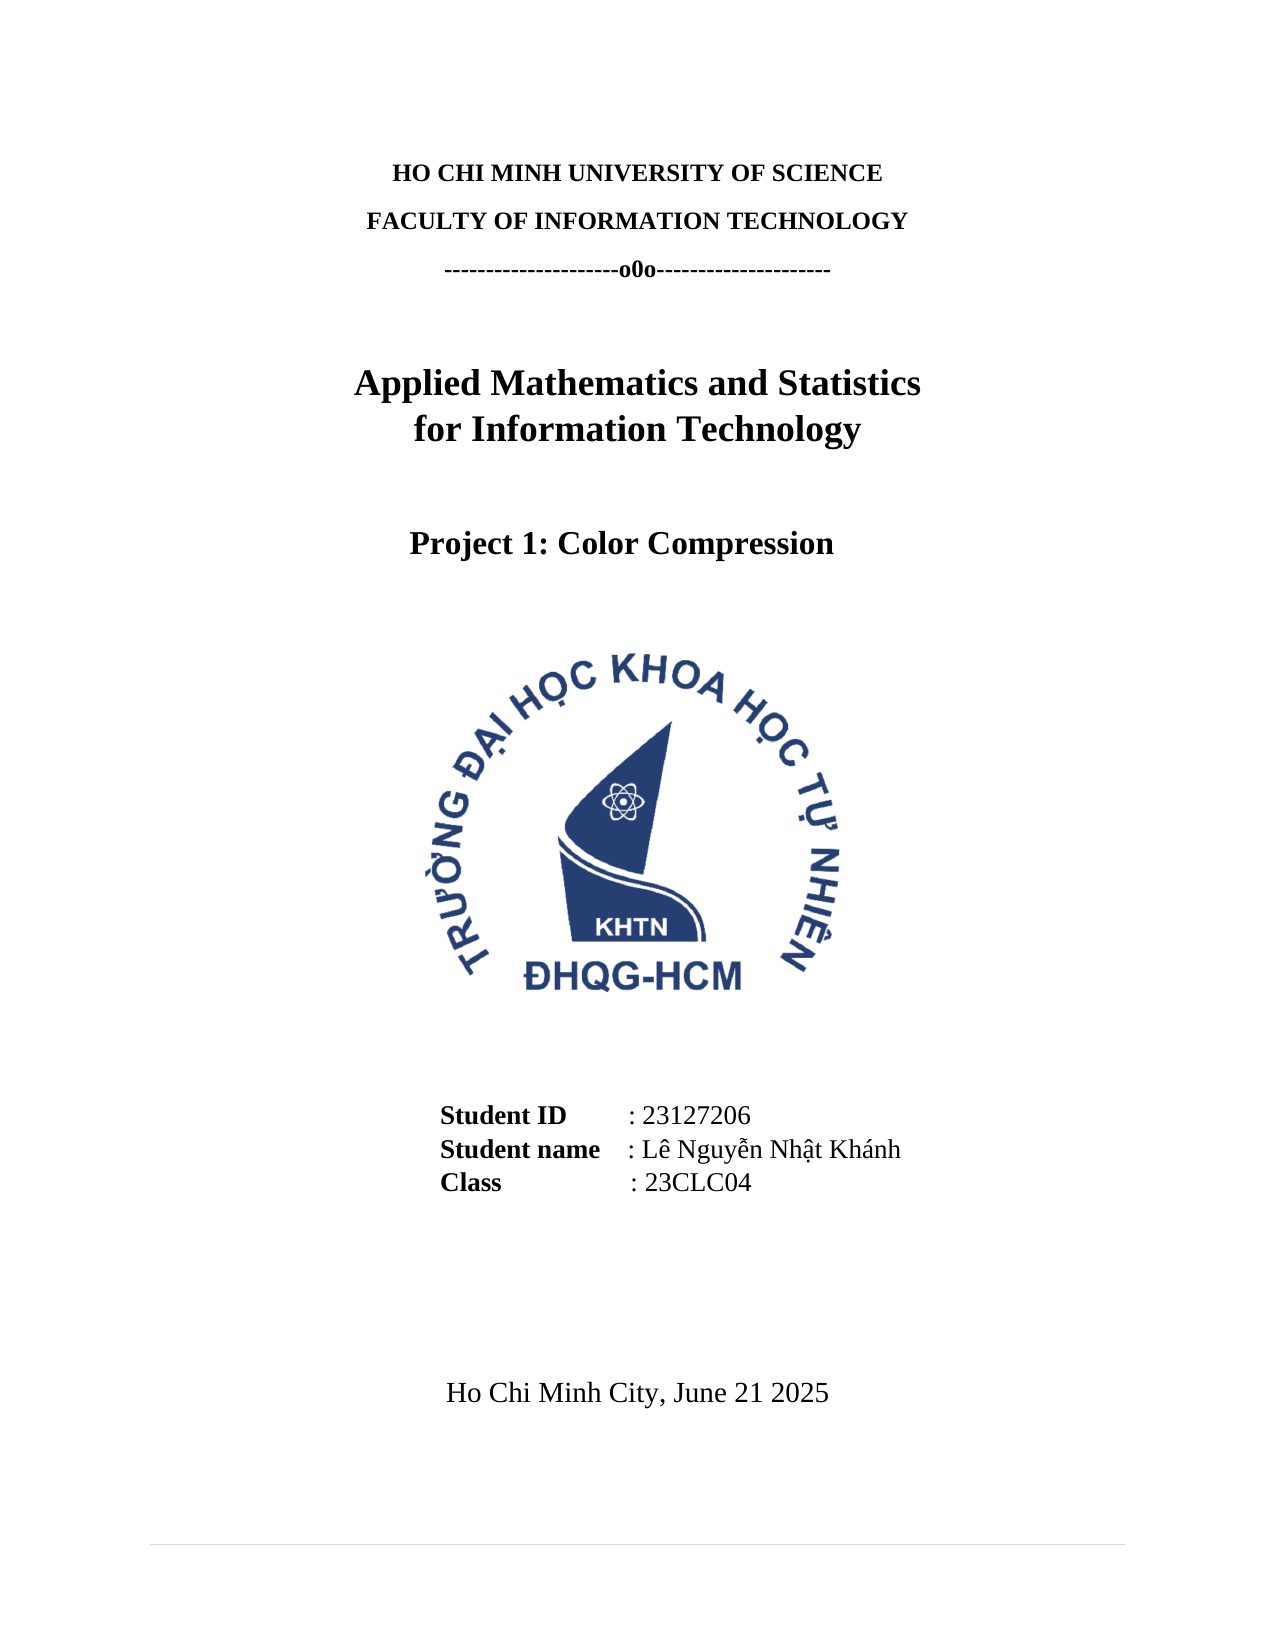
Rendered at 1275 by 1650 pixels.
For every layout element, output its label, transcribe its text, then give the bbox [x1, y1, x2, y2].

picture [345, 618, 930, 1028]
text Ho Chi Minh City, June 21 2025 [150, 1375, 1125, 1408]
